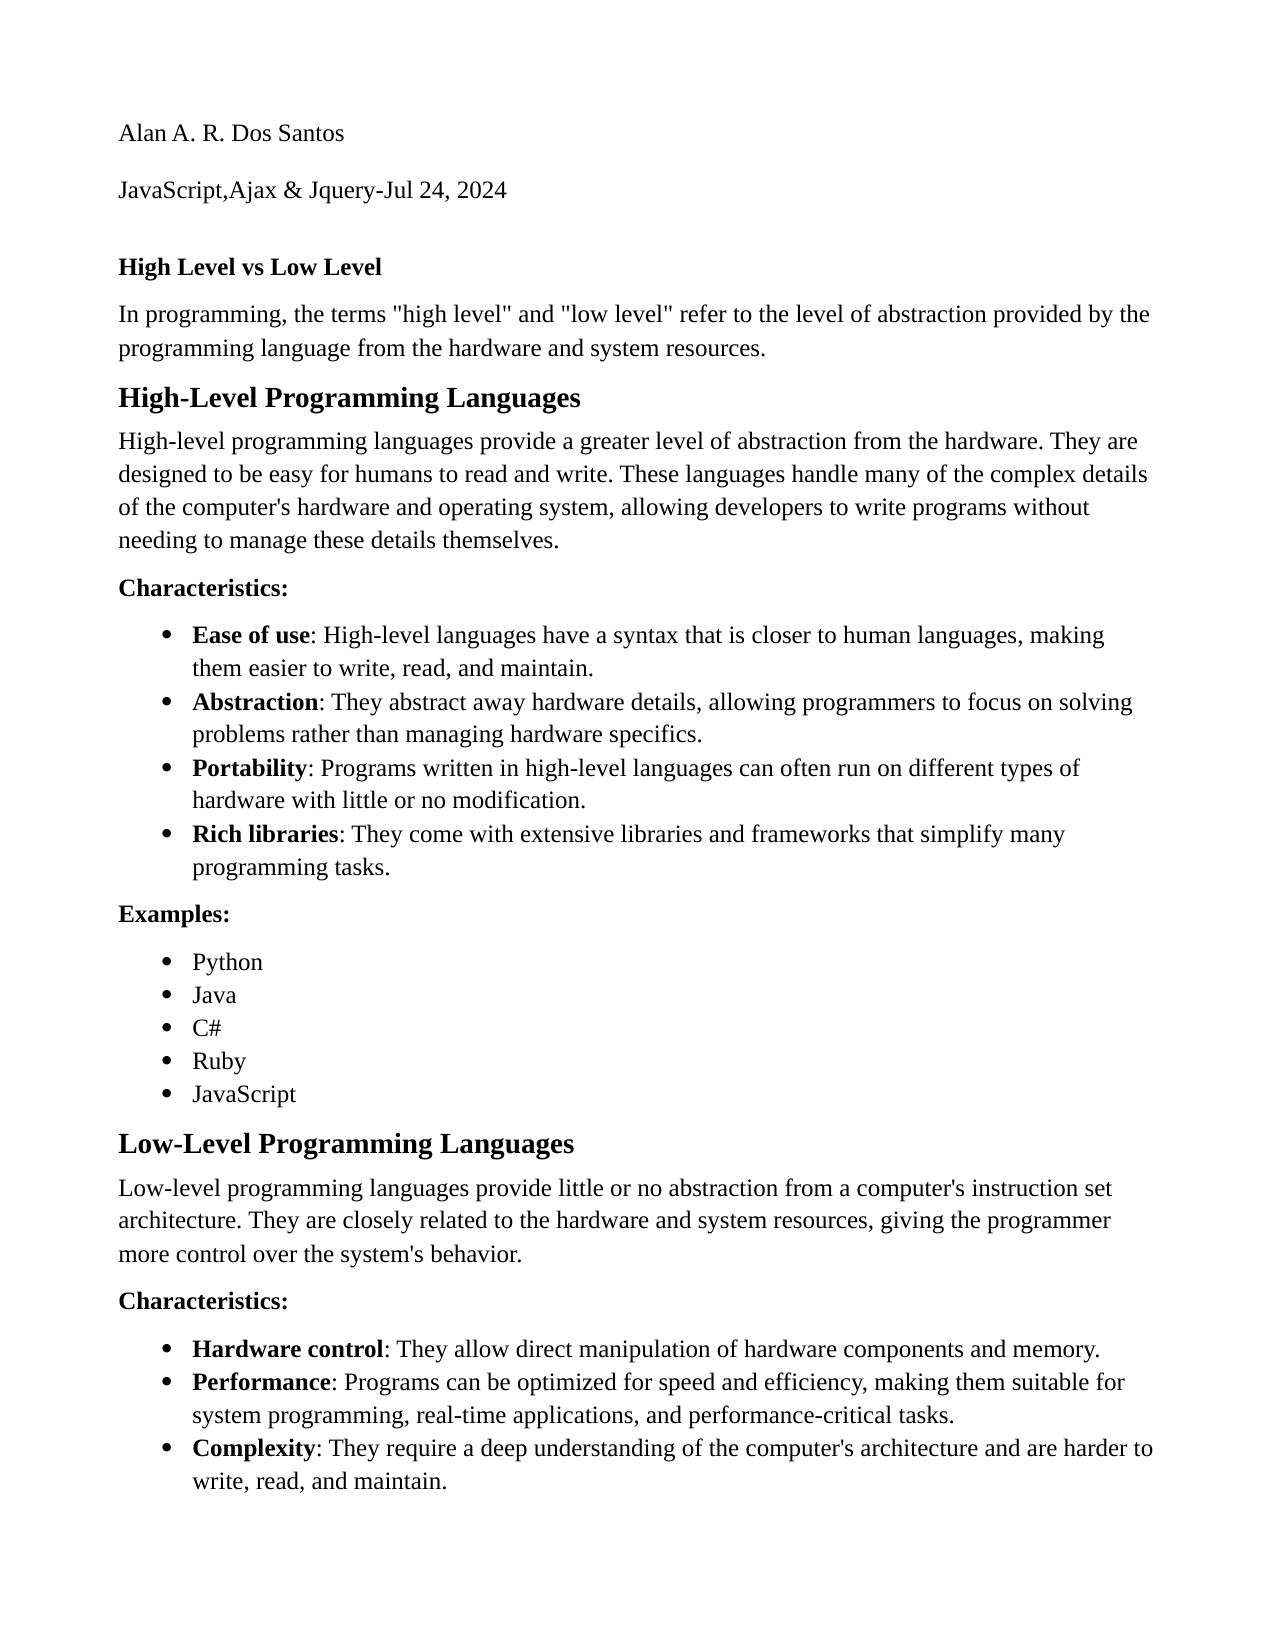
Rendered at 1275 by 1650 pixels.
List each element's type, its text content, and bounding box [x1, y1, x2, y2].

text Low-level programming languages provide little or no abstraction from a computer's instruction set architecture. They are closely related to the hardware and system resources, giving the programmer more control over the system's behavior. [118, 1173, 1157, 1267]
text High-level programming languages provide a greater level of abstraction from the hardware. They are designed to be easy for humans to read and write. These languages handle many of the complex details of the computer's hardware and operating system, allowing developers to write programs without needing to manage these details themselves. [118, 426, 1157, 554]
text In programming, the terms "high level" and "low level" refer to the level of abstraction provided by the programming language from the hardware and system resources. [118, 299, 1157, 361]
list Performance: Programs can be optimized for speed and efficiency, making them suitable for system programming, real-time applications, and performance-critical tasks. [162, 1367, 1157, 1429]
text Examples: [118, 899, 1157, 928]
list Complexity: They require a deep understanding of the computer's architecture and are harder to write, read, and maintain. [162, 1433, 1157, 1495]
text Characteristics: [118, 573, 1157, 602]
text High Level vs Low Level [118, 252, 1157, 281]
list Rich libraries: They come with extensive libraries and frameworks that simplify many programming tasks. [162, 819, 1157, 880]
list Python [162, 947, 1157, 976]
subtitle Low-Level Programming Languages [118, 1127, 1157, 1160]
list Ease of use: High-level languages have a syntax that is closer to human languages, making them easier to write, read, and maintain. [162, 621, 1157, 682]
text JavaScript,Ajax & Jquery-Jul 24, 2024 [118, 176, 1157, 204]
list Ruby [162, 1046, 1157, 1075]
list Abstraction: They abstract away hardware details, allowing programmers to focus on solving problems rather than managing hardware specifics. [162, 687, 1157, 748]
list JavaScript [162, 1079, 1157, 1108]
list Java [162, 980, 1157, 1009]
list Hardware control: They allow direct manipulation of hardware components and memory. [162, 1334, 1157, 1363]
list C# [162, 1013, 1157, 1042]
text Characteristics: [118, 1286, 1157, 1315]
list Portability: Programs written in high-level languages can often run on different types of hardware with little or no modification. [162, 753, 1157, 814]
text Alan A. R. Dos Santos [118, 118, 1157, 147]
subtitle High-Level Programming Languages [118, 380, 1157, 414]
